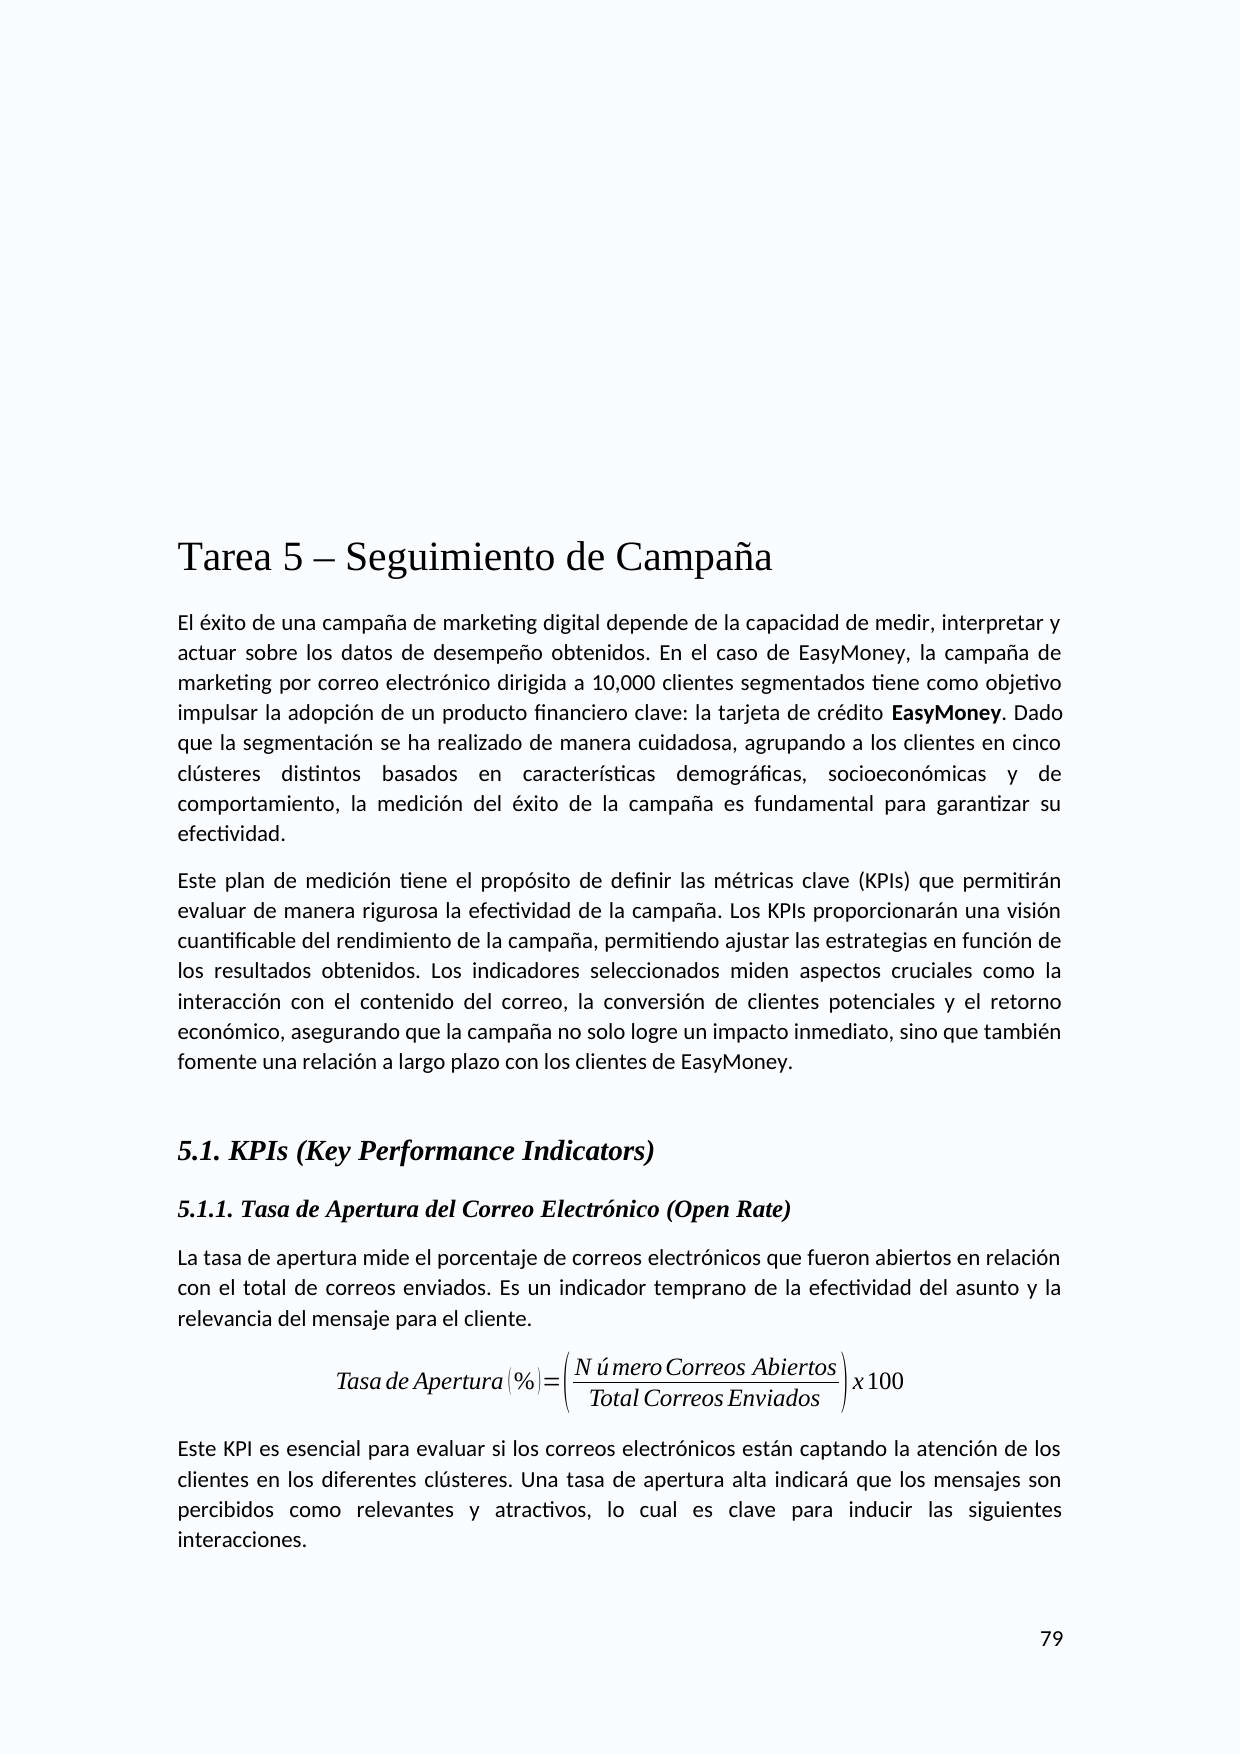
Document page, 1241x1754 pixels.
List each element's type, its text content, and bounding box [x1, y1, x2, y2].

text La tasa de apertura mide el porcentaje de correos electrónicos que fueron abiertos en relación con el total de correos enviados. Es un indicador temprano de la efectividad del asunto y la relevancia del mensaje para el cliente. [177, 1243, 1063, 1332]
subtitle 5.1. KPIs (Key Performance Indicators) [177, 1133, 1063, 1166]
text El éxito de una campaña de marketing digital depende de la capacidad de medir, interpretar y actuar sobre los datos de desempeño obtenidos. En el caso de EasyMoney, la campaña de marketing por correo electrónico dirigida a 10,000 clientes segmentados tiene como objetivo impulsar la adopción de un producto financiero clave: la tarjeta de crédito EasyMoney. Dado que la segmentación se ha realizado de manera cuidadosa, agrupando a los clientes en cinco clústeres distintos basados en características demográficas, socioeconómicas y de comportamiento, la medición del éxito de la campaña es fundamental para garantizar su efectividad. [177, 608, 1063, 847]
text Este KPI es esencial para evaluar si los correos electrónicos están captando la atención de los clientes en los diferentes clústeres. Una tasa de apertura alta indicará que los mensajes son percibidos como relevantes y atractivos, lo cual es clave para inducir las siguientes interacciones. [177, 1434, 1063, 1553]
text Este plan de medición tiene el propósito de definir las métricas clave (KPIs) que permitirán evaluar de manera rigurosa la efectividad de la campaña. Los KPIs proporcionarán una visión cuantificable del rendimiento de la campaña, permitiendo ajustar las estrategias en función de los resultados obtenidos. Los indicadores seleccionados miden aspectos cruciales como la interacción con el contenido del correo, la conversión de clientes potenciales y el retorno económico, asegurando que la campaña no solo logre un impacto inmediato, sino que también fomente una relación a largo plazo con los clientes de EasyMoney. [177, 866, 1063, 1075]
subtitle Tarea 5 – Seguimiento de Campaña [177, 531, 1063, 579]
subtitle 5.1.1. Tasa de Apertura del Correo Electrónico (Open Rate) [177, 1194, 1063, 1222]
